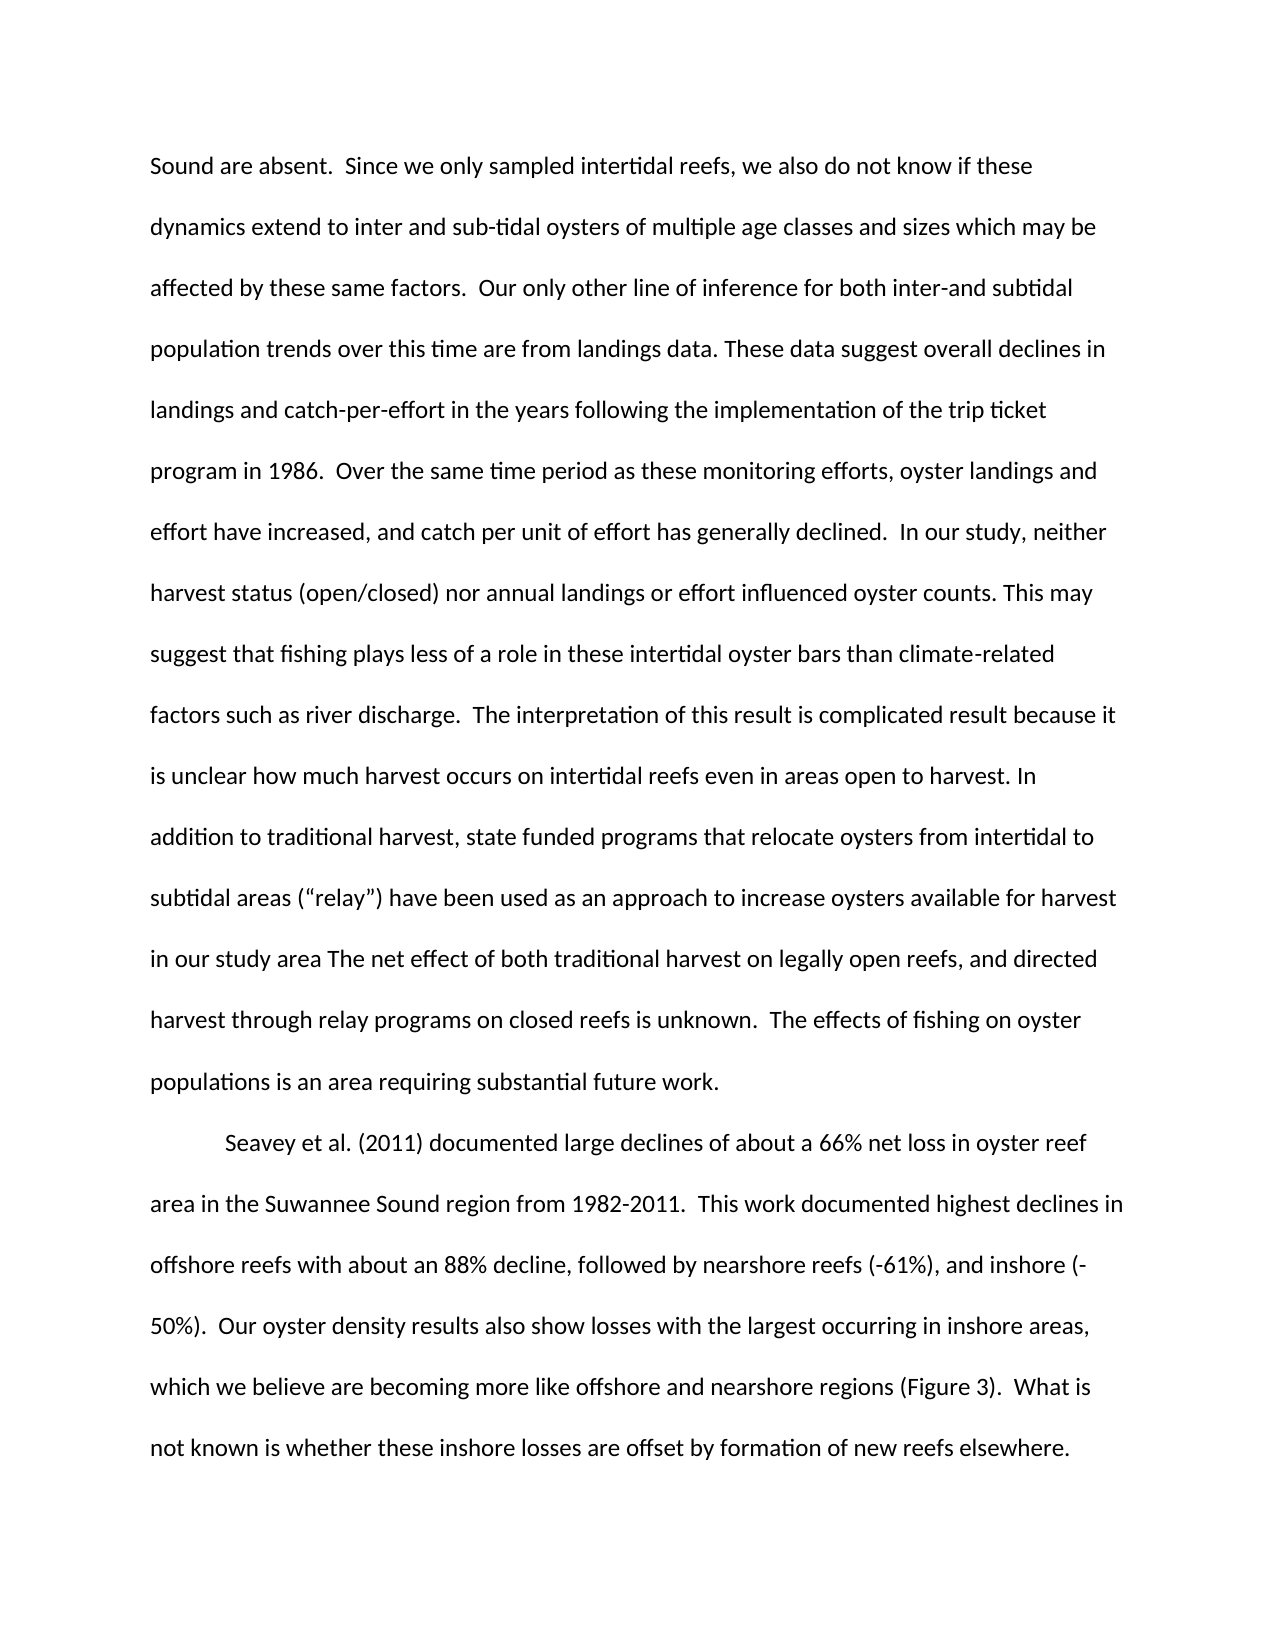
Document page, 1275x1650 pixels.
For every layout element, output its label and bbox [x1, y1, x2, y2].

text [150, 150, 1125, 1096]
text [150, 1127, 1125, 1462]
